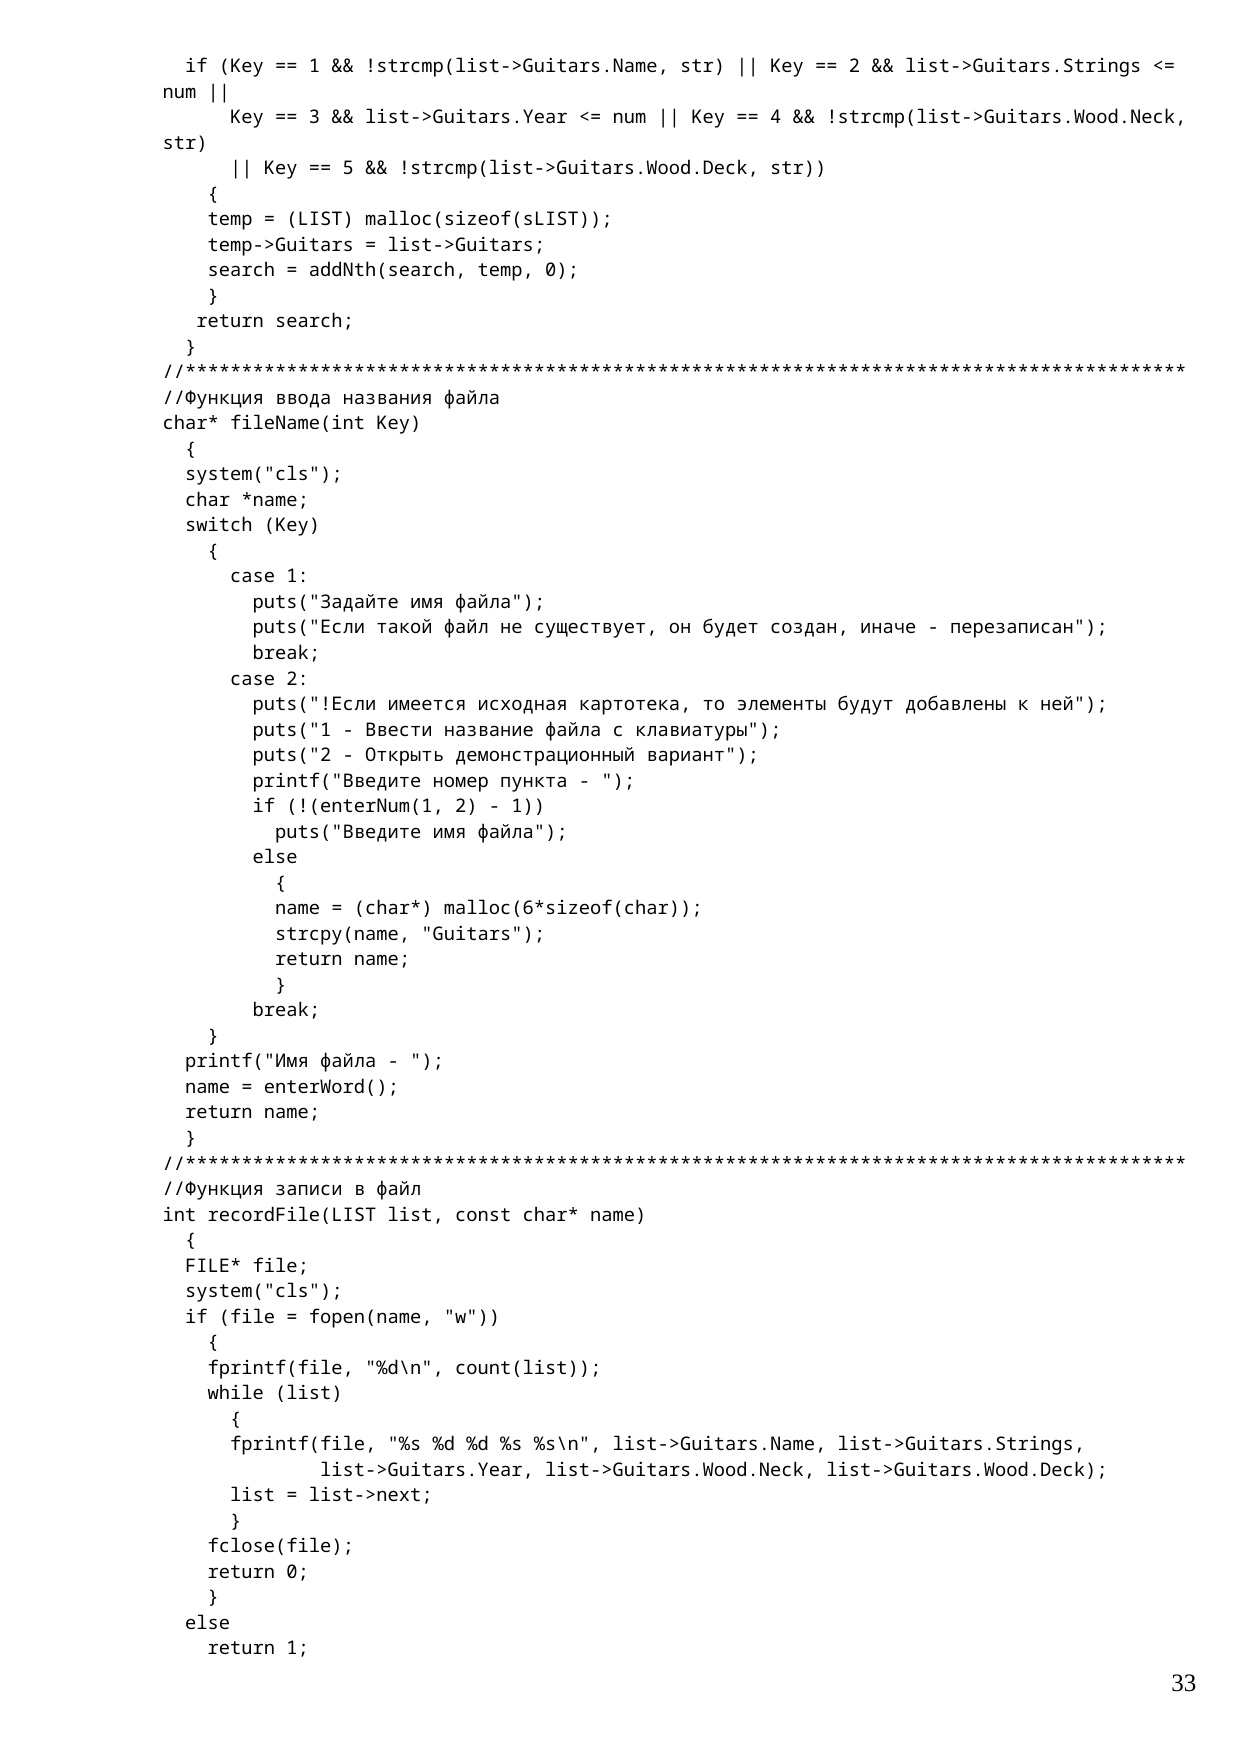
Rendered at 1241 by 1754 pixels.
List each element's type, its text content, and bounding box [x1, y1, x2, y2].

text } [162, 1124, 1196, 1150]
text return name; [162, 1099, 1196, 1124]
text system("cls"); [162, 1277, 1196, 1303]
text } [162, 1584, 1196, 1609]
text return search; [162, 308, 1196, 333]
text case 2: [162, 665, 1196, 690]
text list->Guitars.Year, list->Guitars.Wood.Neck, list->Guitars.Wood.Deck); [162, 1456, 1196, 1482]
text printf("Имя файла - "); [162, 1048, 1196, 1073]
text return 0; [162, 1558, 1196, 1584]
text if (!(enterNum(1, 2) - 1)) [162, 792, 1196, 818]
text if (file = fopen(name, "w")) [162, 1303, 1196, 1328]
text temp->Guitars = list->Guitars; [162, 231, 1196, 257]
text puts("1 - Ввести название файла с клавиатуры"); [162, 716, 1196, 741]
text return name; [162, 946, 1196, 971]
text char* fileName(int Key) [162, 410, 1196, 435]
text } [162, 1022, 1196, 1048]
text } [162, 971, 1196, 997]
text while (list) [162, 1379, 1196, 1405]
text { [162, 1226, 1196, 1252]
text || Key == 5 && !strcmp(list->Guitars.Wood.Deck, str)) [162, 154, 1196, 180]
text break; [162, 639, 1196, 665]
text //Функция ввода названия файла [162, 384, 1196, 410]
text { [162, 537, 1196, 563]
text FILE* file; [162, 1252, 1196, 1277]
text Key == 3 && list->Guitars.Year <= num || Key == 4 && !strcmp(list->Guitars.Wood.Neck, str) [162, 103, 1196, 154]
text puts("Задайте имя файла"); [162, 588, 1196, 614]
text } [162, 333, 1196, 359]
text fprintf(file, "%d\n", count(list)); [162, 1354, 1196, 1379]
text temp = (LIST) malloc(sizeof(sLIST)); [162, 206, 1196, 231]
text char *name; [162, 486, 1196, 512]
text system("cls"); [162, 461, 1196, 486]
text } [162, 1507, 1196, 1533]
text else [162, 843, 1196, 869]
text //***************************************************************************************** [162, 359, 1196, 384]
text if (Key == 1 && !strcmp(list->Guitars.Name, str) || Key == 2 && list->Guitars.Strings <= num || [162, 52, 1196, 103]
text return 1; [162, 1635, 1196, 1660]
text puts("Если такой файл не существует, он будет создан, иначе - перезаписан"); [162, 614, 1196, 639]
text search = addNth(search, temp, 0); [162, 257, 1196, 282]
text //***************************************************************************************** [162, 1150, 1196, 1175]
text printf("Введите номер пункта - "); [162, 767, 1196, 792]
text { [162, 869, 1196, 894]
text puts("Введите имя файла"); [162, 818, 1196, 843]
text fclose(file); [162, 1533, 1196, 1558]
text { [162, 1405, 1196, 1431]
text puts("2 - Открыть демонстрационный вариант"); [162, 741, 1196, 767]
text { [162, 1328, 1196, 1354]
text fprintf(file, "%s %d %d %s %s\n", list->Guitars.Name, list->Guitars.Strings, [162, 1431, 1196, 1456]
text switch (Key) [162, 512, 1196, 537]
text name = enterWord(); [162, 1073, 1196, 1099]
text list = list->next; [162, 1482, 1196, 1507]
text } [162, 282, 1196, 308]
text //Функция записи в файл [162, 1175, 1196, 1201]
text name = (char*) malloc(6*sizeof(char)); [162, 894, 1196, 920]
text { [162, 180, 1196, 206]
text case 1: [162, 563, 1196, 588]
text int recordFile(LIST list, const char* name) [162, 1201, 1196, 1226]
text else [162, 1609, 1196, 1635]
text strcpy(name, "Guitars"); [162, 920, 1196, 946]
text break; [162, 997, 1196, 1022]
text puts("!Если имеется исходная картотека, то элементы будут добавлены к ней"); [162, 690, 1196, 716]
text { [162, 435, 1196, 461]
